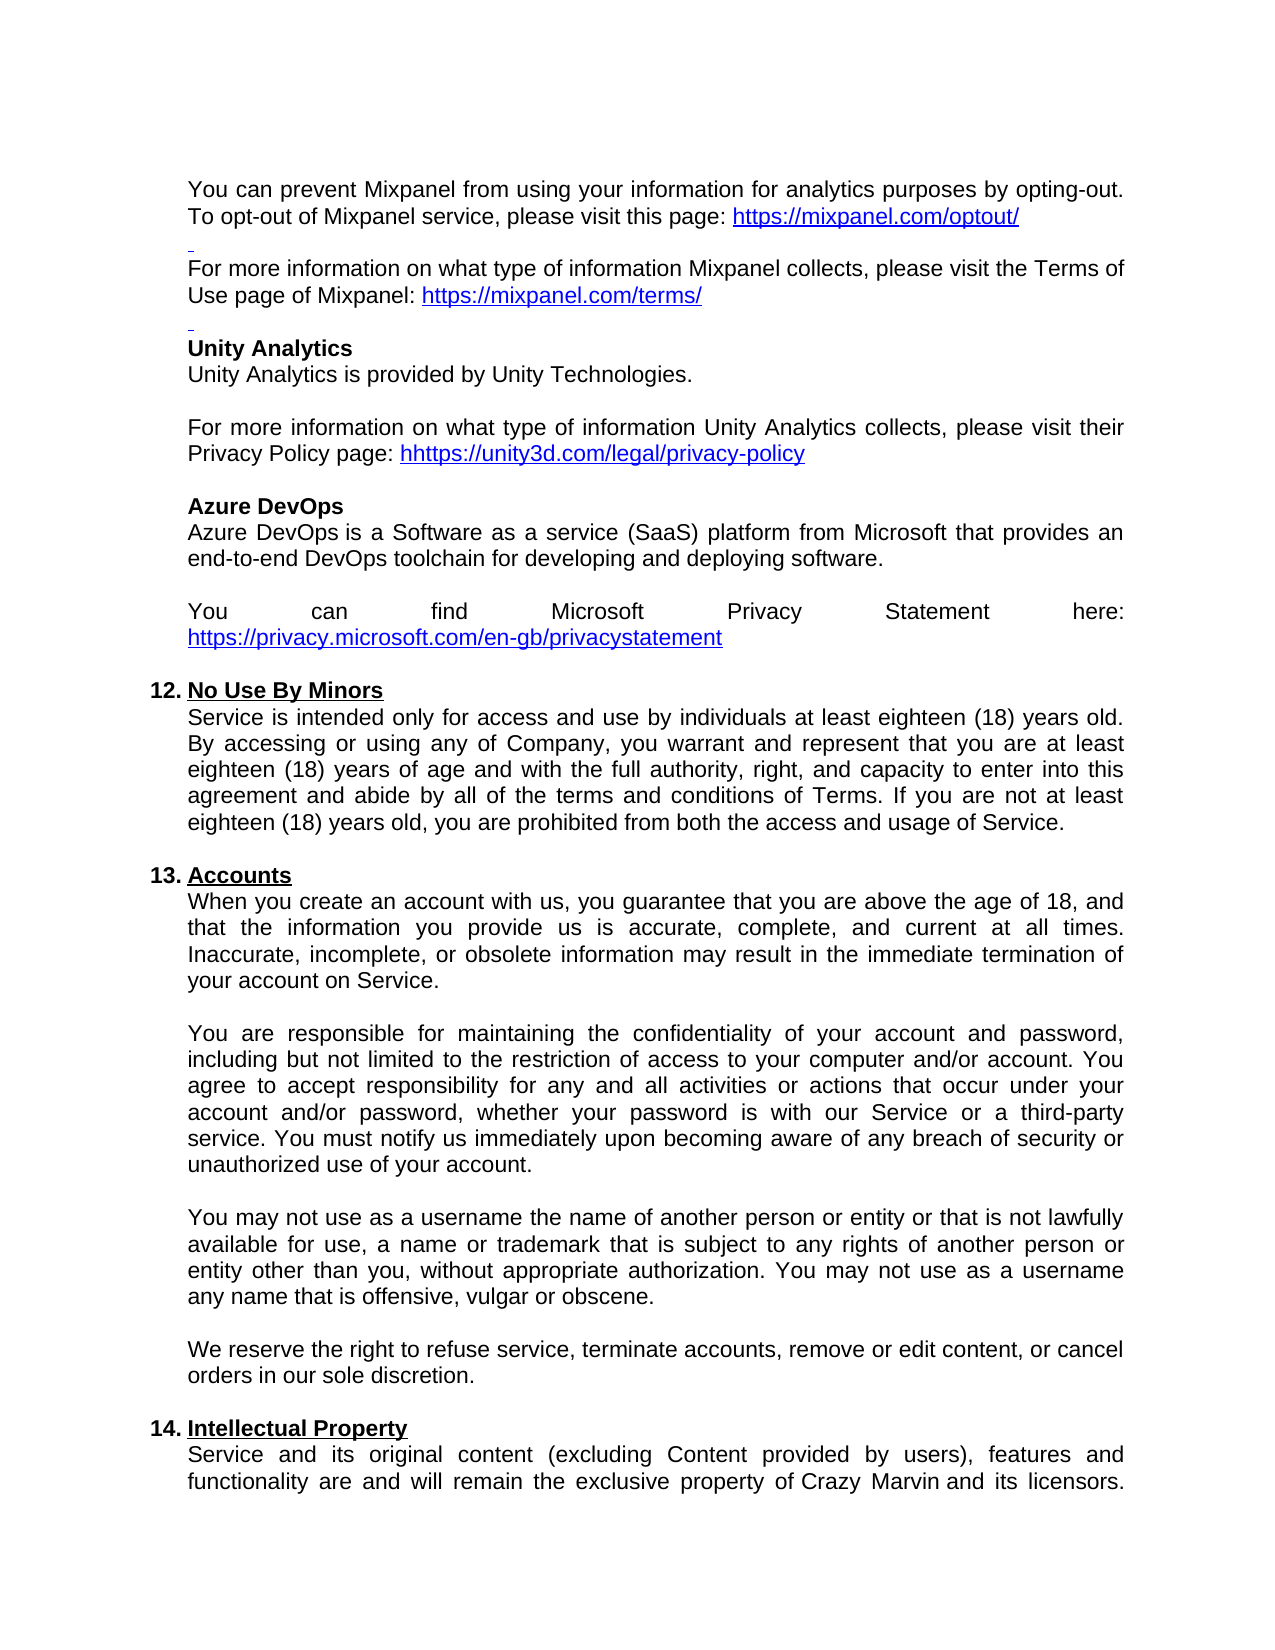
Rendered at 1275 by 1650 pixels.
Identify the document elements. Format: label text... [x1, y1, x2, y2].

text You are responsible for maintaining the confidentiality of your account and password, including but not limited to the restriction of access to your computer and/or account. You agree to accept responsibility for any and all activities or actions that occur under your account and/or password, whether your password is with our Service or a third-party service. You must notify us immediately upon becoming aware of any breach of security or unauthorized use of your account. [187, 1020, 1125, 1178]
list Unity Analytics [187, 334, 1125, 361]
list Intellectual Property [150, 1415, 1125, 1441]
text When you create an account with us, you guarantee that you are above the age of 18, and that the information you provide us is accurate, complete, and current at all times. Inaccurate, incomplete, or obsolete information may result in the immediate termination of your account on Service. [187, 888, 1125, 993]
text For more information on what type of information Mixpanel collects, please visit the Terms of Use page of Mixpanel: https://mixpanel.com/terms/ [187, 255, 1125, 308]
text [187, 1441, 1125, 1494]
text You may not use as a username the name of another person or entity or that is not lawfully available for use, a name or trademark that is subject to any rights of another person or entity other than you, without appropriate authorization. You may not use as a username any name that is offensive, vulgar or obscene. [187, 1204, 1125, 1309]
text Service is intended only for access and use by individuals at least eighteen (18) years old. By accessing or using any of Company, you warrant and represent that you are at least eighteen (18) years of age and with the full authority, right, and capacity to enter into this agreement and abide by all of the terms and conditions of Terms. If you are not at least eighteen (18) years old, you are prohibited from both the access and usage of Service. [187, 703, 1125, 835]
text You can find Microsoft Privacy Statement here: https://privacy.microsoft.com/en-gb/privacystatement [187, 598, 1125, 651]
text For more information on what type of information Unity Analytics collects, please visit their Privacy Policy page: hhttps://unity3d.com/legal/privacy-policy [187, 413, 1125, 466]
text We reserve the right to refuse service, terminate accounts, remove or edit content, or cancel orders in our sole discretion. [187, 1336, 1125, 1389]
list Accounts [150, 862, 1125, 888]
text Azure DevOps [187, 493, 1125, 519]
text You can prevent Mixpanel from using your information for analytics purposes by opting-out. To opt-out of Mixpanel service, please visit this page: https://mixpanel.com/optout/ [187, 176, 1125, 229]
text Unity Analytics is provided by Unity Technologies. [187, 361, 1125, 387]
list No Use By Minors [150, 677, 1125, 703]
text Azure DevOps is a Software as a service (SaaS) platform from Microsoft that provides an end-to-end DevOps toolchain for developing and deploying software. [187, 519, 1125, 572]
